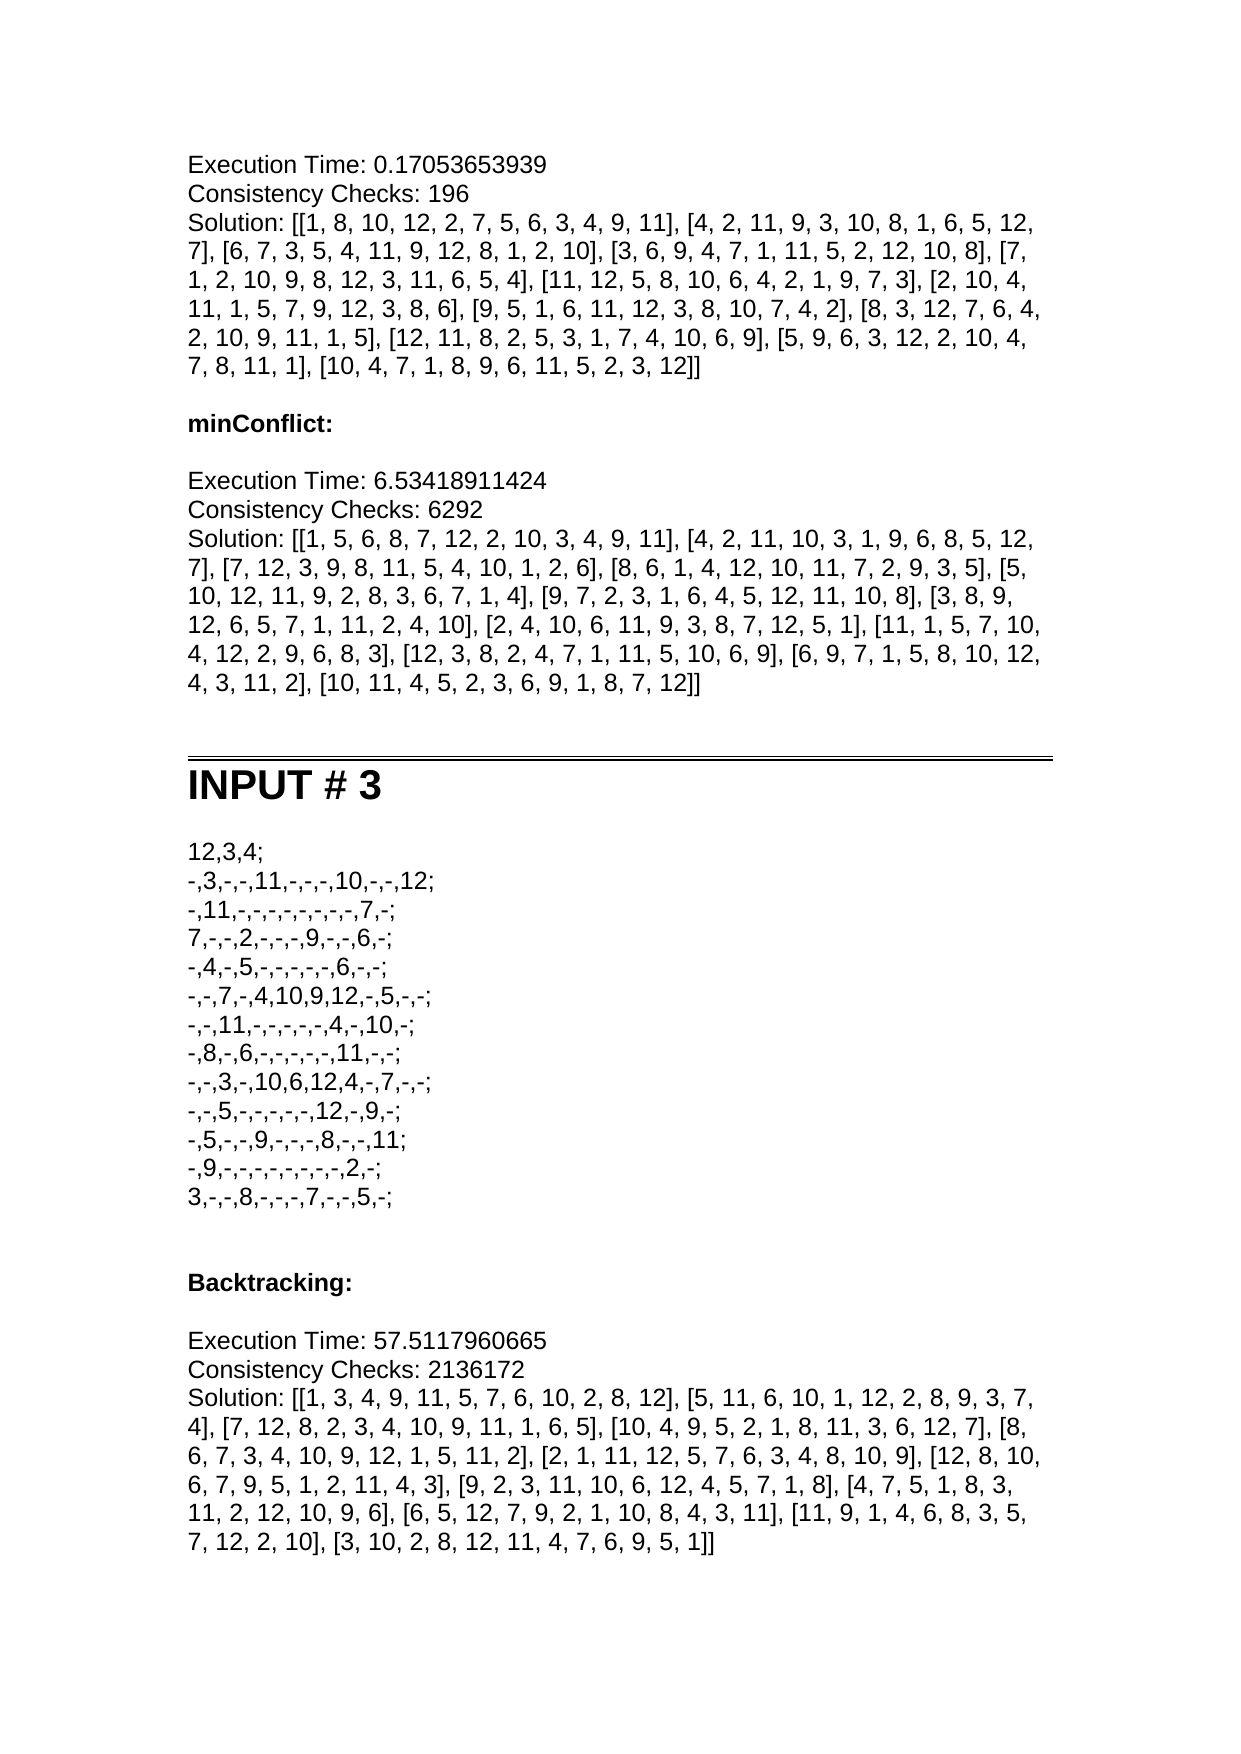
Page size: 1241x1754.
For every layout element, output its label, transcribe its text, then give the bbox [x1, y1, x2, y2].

text -,-,11,-,-,-,-,-,4,-,10,-; [187, 1010, 1053, 1038]
text Execution Time: 6.53418911424 [187, 466, 1053, 495]
text -,-,7,-,4,10,9,12,-,5,-,-; [187, 981, 1053, 1010]
text -,-,3,-,10,6,12,4,-,7,-,-; [187, 1067, 1053, 1096]
text -,4,-,5,-,-,-,-,-,6,-,-; [187, 952, 1053, 981]
text Solution: [[1, 5, 6, 8, 7, 12, 2, 10, 3, 4, 9, 11], [4, 2, 11, 10, 3, 1, 9, 6, 8, 5, 12, 7], [7, 12, 3, 9, 8, 11, 5, 4, 10, 1, 2, 6], [8, 6, 1, 4, 12, 10, 11, 7, 2, 9, 3, 5], [5, 10, 12, 11, 9, 2, 8, 3, 6, 7, 1, 4], [9, 7, 2, 3, 1, 6, 4, 5, 12, 11, 10, 8], [3, 8, 9, 12, 6, 5, 7, 1, 11, 2, 4, 10], [2, 4, 10, 6, 11, 9, 3, 8, 7, 12, 5, 1], [11, 1, 5, 7, 10, 4, 12, 2, 9, 6, 8, 3], [12, 3, 8, 2, 4, 7, 1, 11, 5, 10, 6, 9], [6, 9, 7, 1, 5, 8, 10, 12, 4, 3, 11, 2], [10, 11, 4, 5, 2, 3, 6, 9, 1, 8, 7, 12]] [187, 524, 1053, 696]
text -,5,-,-,9,-,-,-,8,-,-,11; [187, 1125, 1053, 1153]
text -,3,-,-,11,-,-,-,10,-,-,12; [187, 866, 1053, 895]
text 7,-,-,2,-,-,-,9,-,-,6,-; [187, 923, 1053, 952]
text -,-,5,-,-,-,-,-,12,-,9,-; [187, 1096, 1053, 1125]
text -,9,-,-,-,-,-,-,-,-,2,-; [187, 1153, 1053, 1182]
text 3,-,-,8,-,-,-,7,-,-,5,-; [187, 1182, 1053, 1211]
text Execution Time: 57.5117960665 [187, 1326, 1053, 1355]
text -,11,-,-,-,-,-,-,-,-,7,-; [187, 895, 1053, 923]
text Execution Time: 0.17053653939 [187, 150, 1053, 179]
text Solution: [[1, 3, 4, 9, 11, 5, 7, 6, 10, 2, 8, 12], [5, 11, 6, 10, 1, 12, 2, 8, 9, 3, 7, 4], [7, 12, 8, 2, 3, 4, 10, 9, 11, 1, 6, 5], [10, 4, 9, 5, 2, 1, 8, 11, 3, 6, 12, 7], [8, 6, 7, 3, 4, 10, 9, 12, 1, 5, 11, 2], [2, 1, 11, 12, 5, 7, 6, 3, 4, 8, 10, 9], [12, 8, 10, 6, 7, 9, 5, 1, 2, 11, 4, 3], [9, 2, 3, 11, 10, 6, 12, 4, 5, 7, 1, 8], [4, 7, 5, 1, 8, 3, 11, 2, 12, 10, 9, 6], [6, 5, 12, 7, 9, 2, 1, 10, 8, 4, 3, 11], [11, 9, 1, 4, 6, 8, 3, 5, 7, 12, 2, 10], [3, 10, 2, 8, 12, 11, 4, 7, 6, 9, 5, 1]] [187, 1383, 1053, 1556]
text Consistency Checks: 6292 [187, 495, 1053, 524]
text 12,3,4; [187, 837, 1053, 866]
text Consistency Checks: 196 [187, 179, 1053, 207]
text Backtracking: [187, 1268, 1053, 1297]
text -,8,-,6,-,-,-,-,-,11,-,-; [187, 1038, 1053, 1067]
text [187, 207, 1053, 380]
text Consistency Checks: 2136172 [187, 1355, 1053, 1383]
text minConflict: [187, 409, 1053, 437]
text INPUT # 3 [187, 761, 1053, 808]
